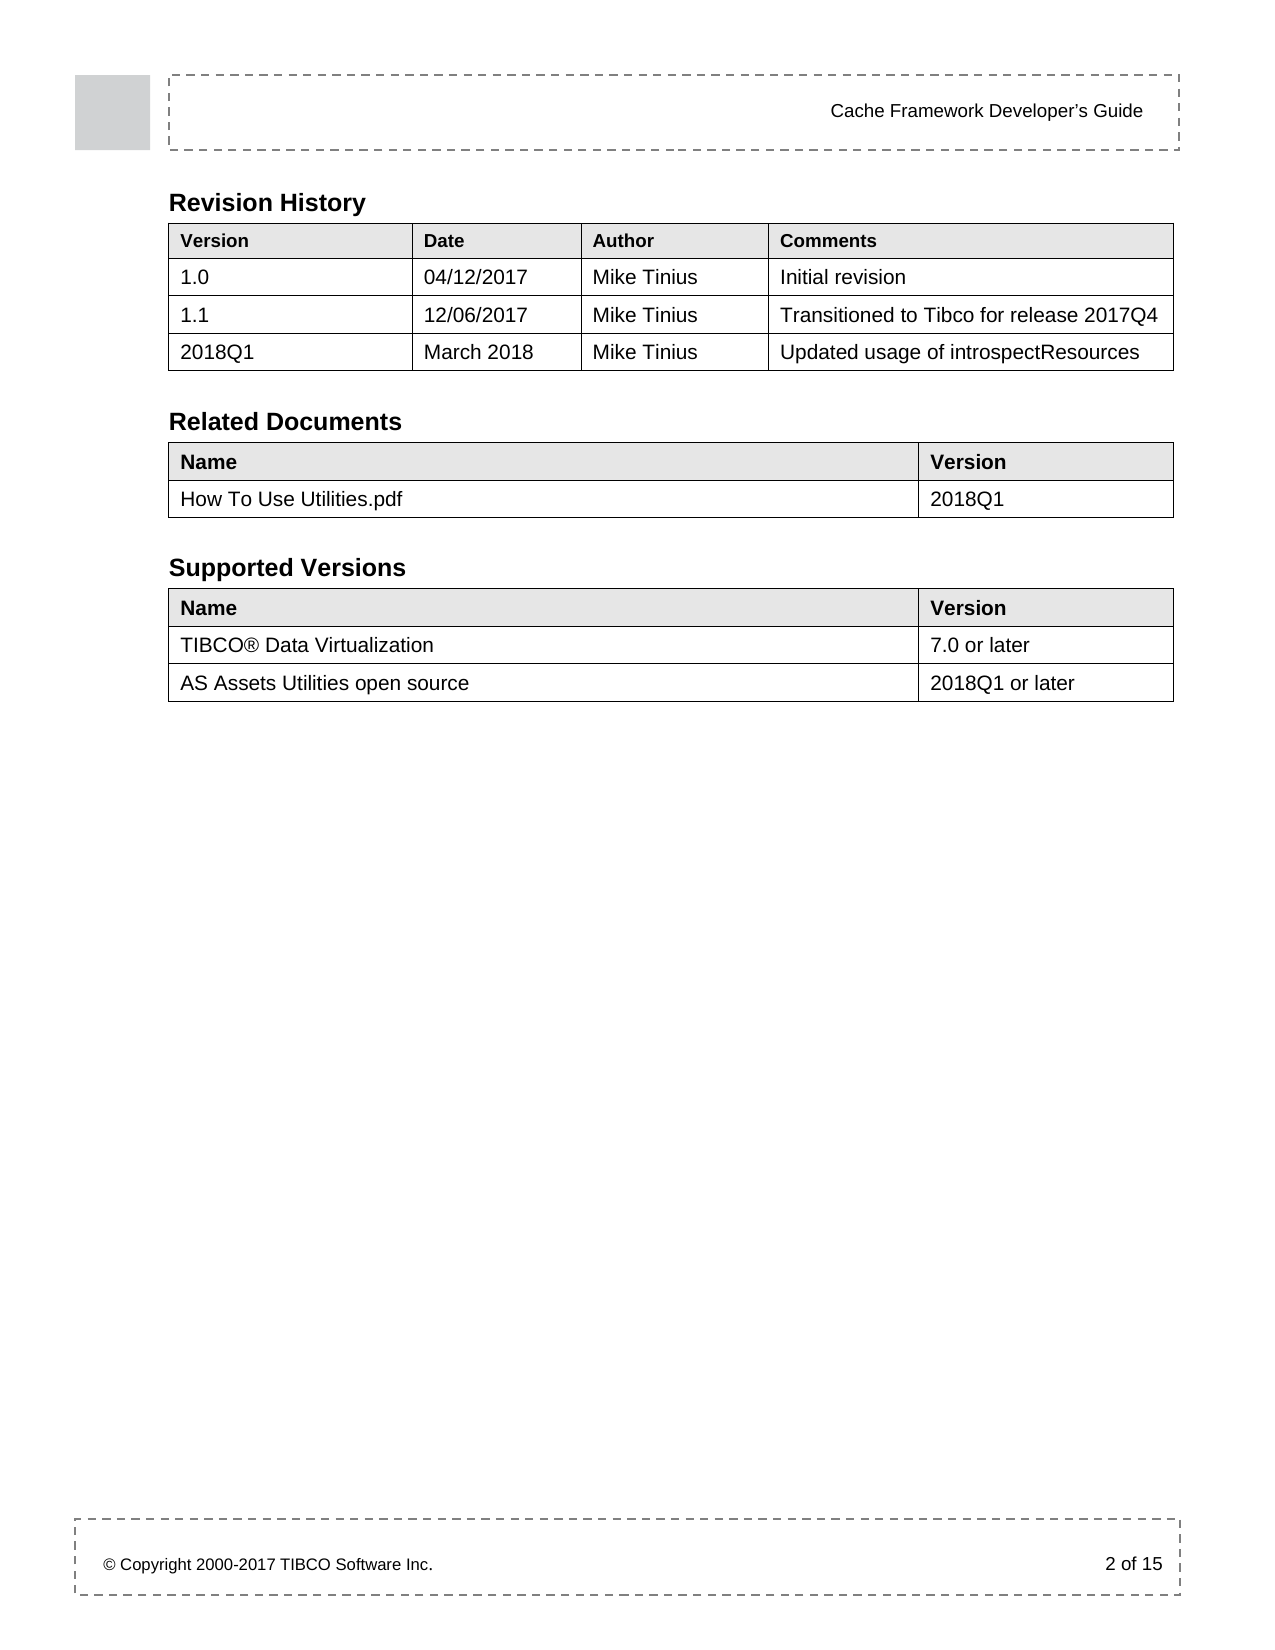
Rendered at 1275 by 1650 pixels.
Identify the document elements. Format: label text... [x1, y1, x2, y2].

table_cell AS Assets Utilities open source [169, 664, 918, 701]
table_cell How To Use Utilities.pdf [169, 481, 918, 517]
table_header Version [919, 443, 1173, 480]
table_cell 2018Q1 [169, 334, 412, 370]
table_cell 7.0 or later [919, 627, 1173, 663]
title Revision History [169, 187, 1162, 216]
table_header Comments [769, 224, 1173, 258]
table_cell Mike Tinius [582, 334, 768, 370]
table_header Version [919, 589, 1173, 626]
table_cell Mike Tinius [582, 259, 768, 295]
table_cell Updated usage of introspectResources [769, 334, 1173, 370]
table_cell 12/06/2017 [413, 296, 581, 333]
table_cell Transitioned to Tibco for release 2017Q4 [769, 296, 1173, 333]
table_cell March 2018 [413, 334, 581, 370]
table_cell Initial revision [769, 259, 1173, 295]
table_header Date [413, 224, 581, 258]
table_cell 04/12/2017 [413, 259, 581, 295]
title Related Documents [169, 407, 1162, 436]
table_cell Mike Tinius [582, 296, 768, 333]
table_header Version [169, 224, 412, 258]
table_cell 1.0 [169, 259, 412, 295]
table_header Name [169, 443, 918, 480]
table_header Author [582, 224, 768, 258]
table_header Name [169, 589, 918, 626]
table_cell 2018Q1 [919, 481, 1173, 517]
table_cell 1.1 [169, 296, 412, 333]
table_cell 2018Q1 or later [919, 664, 1173, 701]
title Supported Versions [169, 553, 1162, 582]
table_cell TIBCO® Data Virtualization [169, 627, 918, 663]
